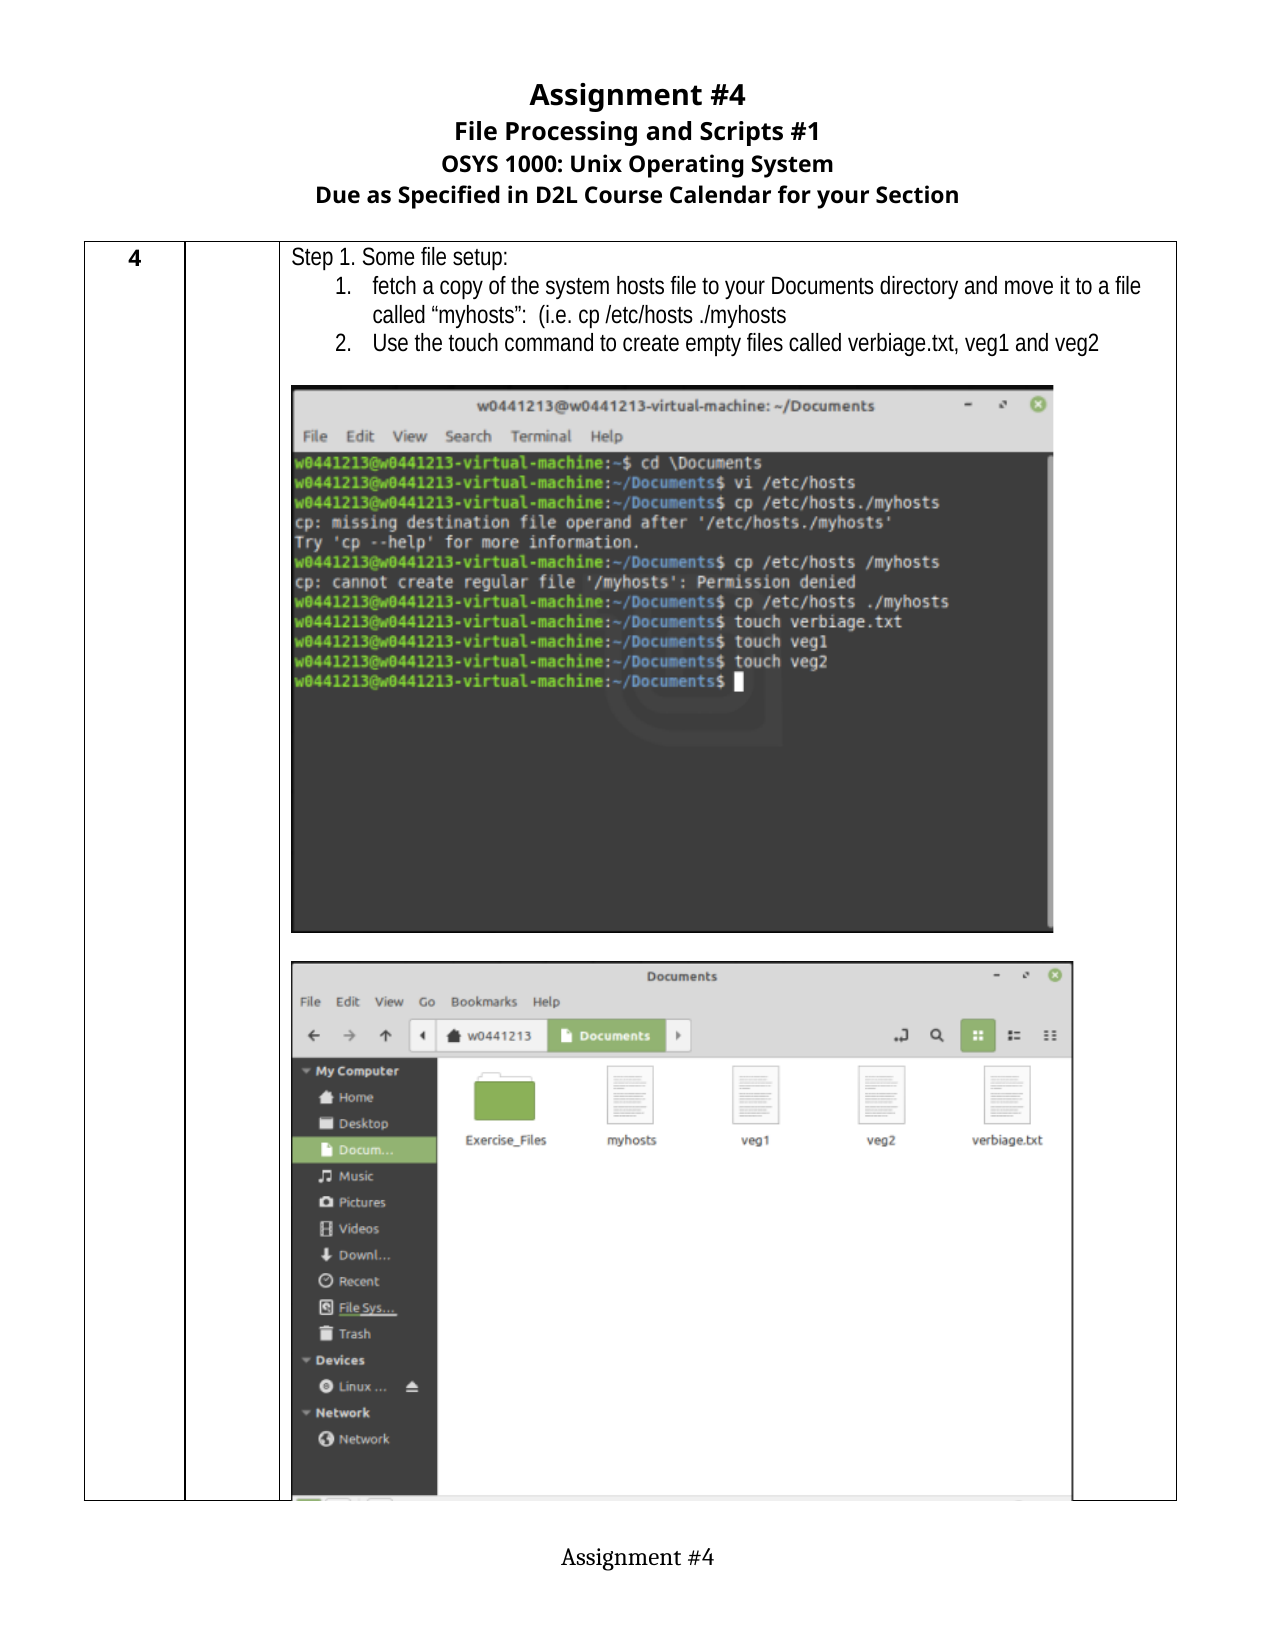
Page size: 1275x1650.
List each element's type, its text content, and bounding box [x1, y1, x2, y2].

table_cell 4 [85, 242, 184, 1500]
picture [291, 385, 1054, 933]
table_cell [186, 242, 279, 1500]
picture [291, 961, 1074, 1501]
table_cell Step 1. Some file setup: fetch a copy of the system hosts file to your Documents directory and move it to a file called “myhosts”: (i.e. cp /etc/hosts ./myhosts Use the touch command to create empty files called verbiage.txt, veg1 and veg2 [280, 242, 1176, 1500]
